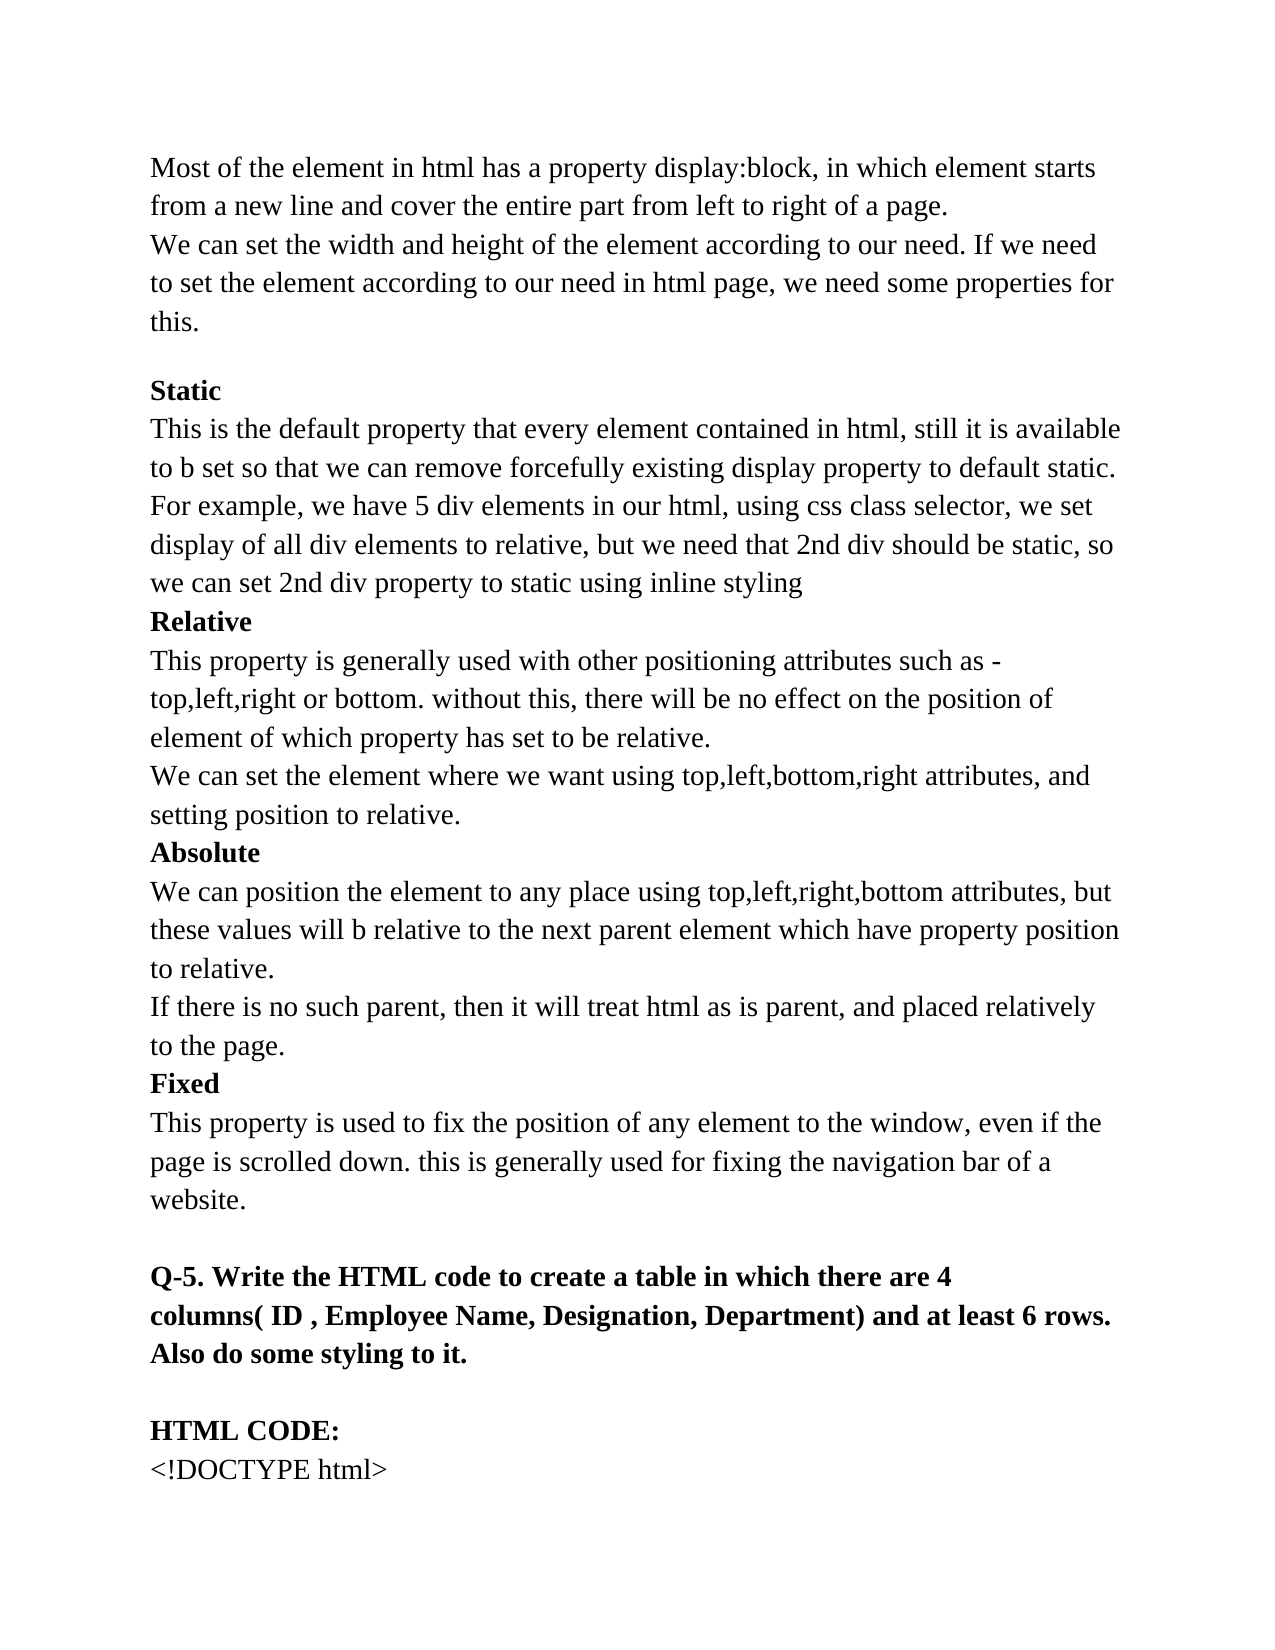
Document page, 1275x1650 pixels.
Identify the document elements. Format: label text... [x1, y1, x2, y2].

text Static [150, 373, 1125, 406]
text We can set the element where we want using top,left,bottom,right attributes, and setting position to relative. [150, 758, 1125, 830]
text This property is used to fix the position of any element to the window, even if the page is scrolled down. this is generally used for fixing the navigation bar of a website. [150, 1105, 1125, 1216]
text We can set the width and height of the element according to our need. If we need to set the element according to our need in html page, we need some properties for this. [150, 227, 1125, 338]
text If there is no such parent, then it will treat html as is parent, and placed relatively to the page. [150, 989, 1125, 1062]
text This property is generally used with other positioning attributes such as - top,left,right or bottom. without this, there will be no effect on the position of element of which property has set to be relative. [150, 643, 1125, 753]
text <!DOCTYPE html> [150, 1452, 1125, 1486]
text Relative [150, 604, 1125, 638]
text Most of the element in html has a property display:block, in which element starts from a new line and cover the entire part from left to right of a page. [150, 150, 1125, 222]
text Fixed [150, 1067, 1125, 1100]
text This is the default property that every element contained in html, still it is available to b set so that we can remove forcefully existing display property to default static. [150, 411, 1125, 483]
text Absolute [150, 835, 1125, 869]
text We can position the element to any place using top,left,right,bottom attributes, but these values will b relative to the next parent element which have property position to relative. [150, 874, 1125, 984]
text Q-5. Write the HTML code to create a table in which there are 4 columns( ID , Employee Name, Designation, Department) and at least 6 rows. Also do some styling to it. [150, 1259, 1125, 1370]
text For example, we have 5 div elements in our html, using css class selector, we set display of all div elements to relative, but we need that 2nd div should be static, so we can set 2nd div property to static using inline styling [150, 488, 1125, 599]
text HTML CODE: [150, 1413, 1125, 1447]
